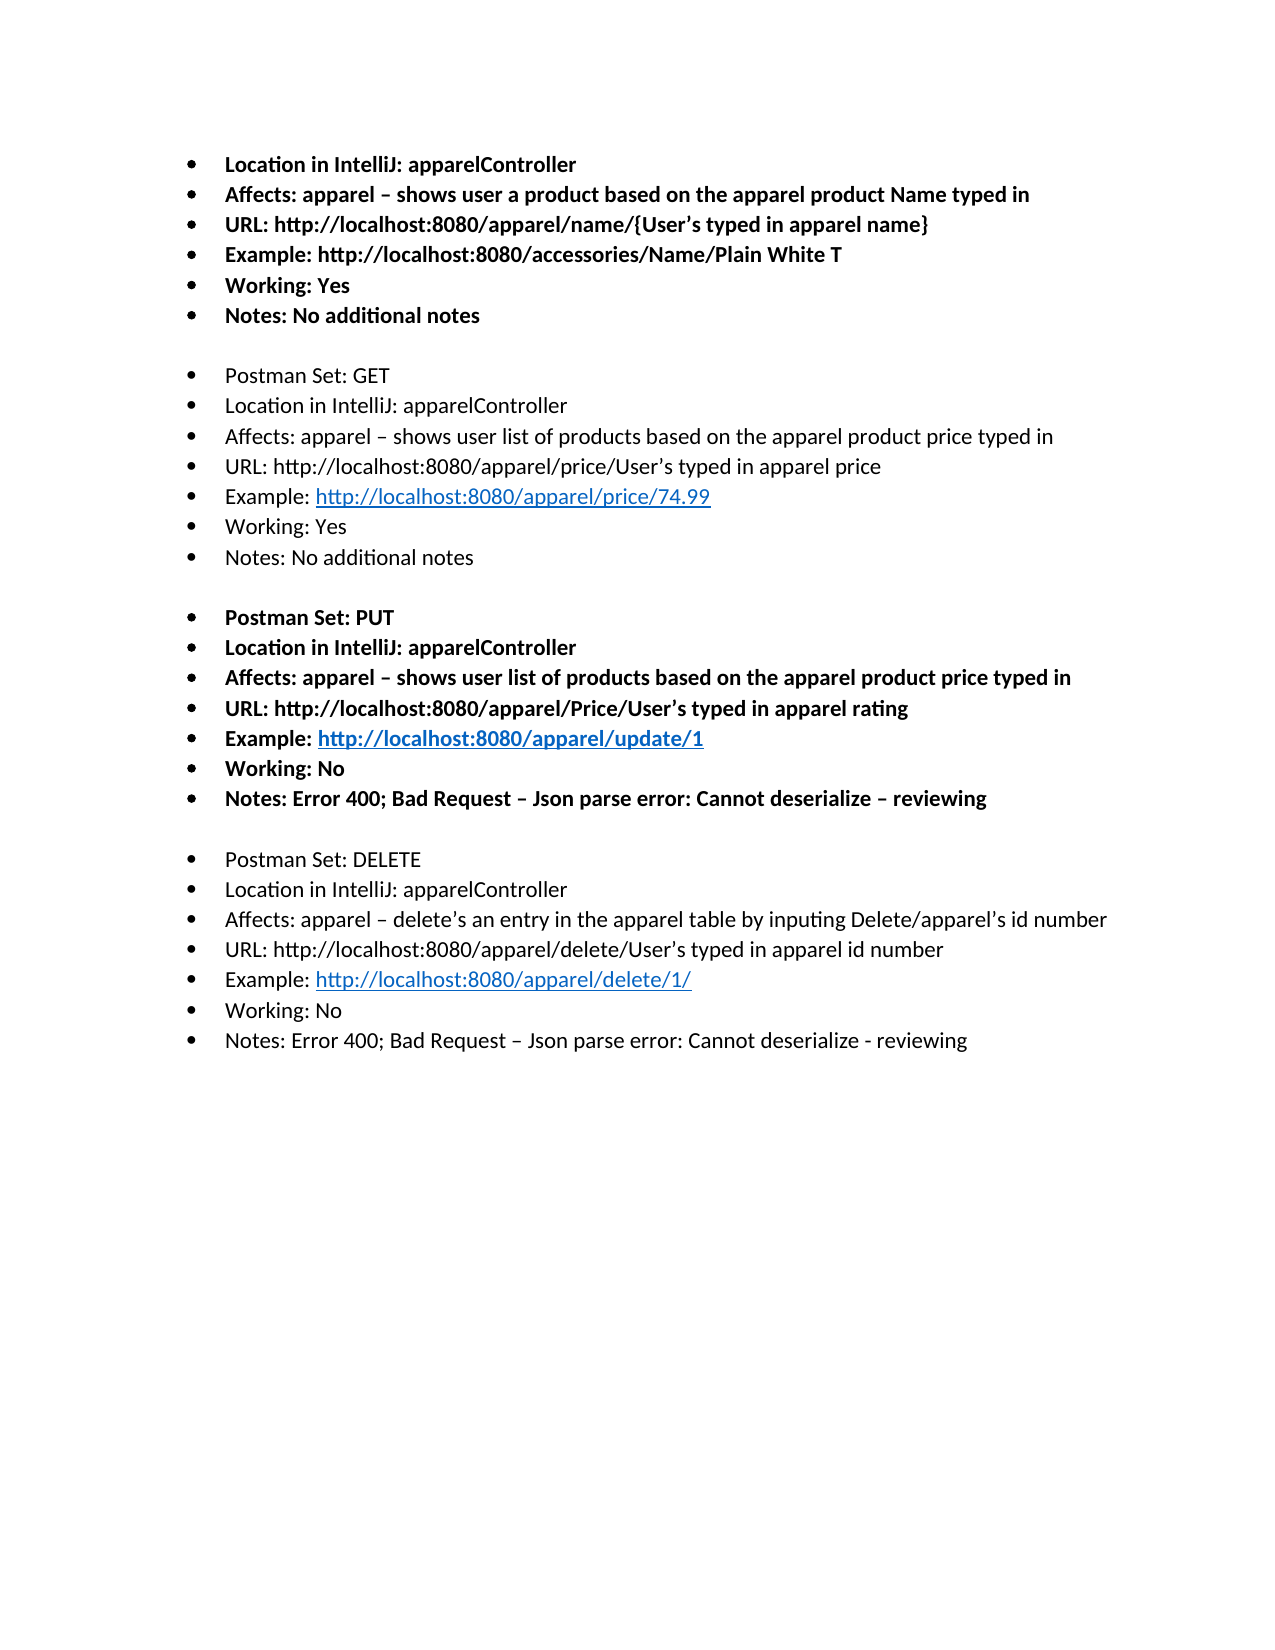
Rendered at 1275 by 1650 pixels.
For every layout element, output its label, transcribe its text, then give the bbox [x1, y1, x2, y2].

list URL: http://localhost:8080/apparel/price/User’s typed in apparel price [187, 452, 1125, 480]
list Affects: apparel – shows user list of products based on the apparel product price typed in [187, 663, 1125, 692]
list URL: http://localhost:8080/apparel/name/{User’s typed in apparel name} [187, 210, 1125, 238]
list Example: http://localhost:8080/apparel/price/74.99 [187, 482, 1125, 510]
list Location in IntelliJ: apparelController [187, 633, 1125, 661]
list Example: http://localhost:8080/accessories/Name/Plain White T [187, 241, 1125, 269]
list Affects: apparel – shows user list of products based on the apparel product price typed in [187, 422, 1125, 450]
list Notes: No additional notes [187, 301, 1125, 329]
list Working: No [187, 996, 1125, 1024]
list Location in IntelliJ: apparelController [187, 875, 1125, 903]
list URL: http://localhost:8080/apparel/delete/User’s typed in apparel id number [187, 935, 1125, 963]
list Postman Set: PUT [187, 603, 1125, 631]
list Affects: apparel – delete’s an entry in the apparel table by inputing Delete/apparel’s id number [187, 905, 1125, 933]
list Working: No [187, 754, 1125, 782]
list Example: http://localhost:8080/apparel/update/1 [187, 724, 1125, 752]
list URL: http://localhost:8080/apparel/Price/User’s typed in apparel rating [187, 694, 1125, 722]
list Working: Yes [187, 271, 1125, 299]
list Notes: No additional notes [187, 543, 1125, 571]
list Postman Set: DELETE [187, 845, 1125, 873]
list Location in IntelliJ: apparelController [187, 392, 1125, 420]
list Affects: apparel – shows user a product based on the apparel product Name typed in [187, 180, 1125, 208]
list Location in IntelliJ: apparelController [187, 150, 1125, 178]
list Example: http://localhost:8080/apparel/delete/1/ [187, 966, 1125, 994]
list Working: Yes [187, 512, 1125, 541]
list Notes: Error 400; Bad Request – Json parse error: Cannot deserialize - reviewing [187, 1026, 1125, 1054]
list Postman Set: GET [187, 361, 1125, 389]
list Notes: Error 400; Bad Request – Json parse error: Cannot deserialize – reviewing [187, 784, 1125, 843]
